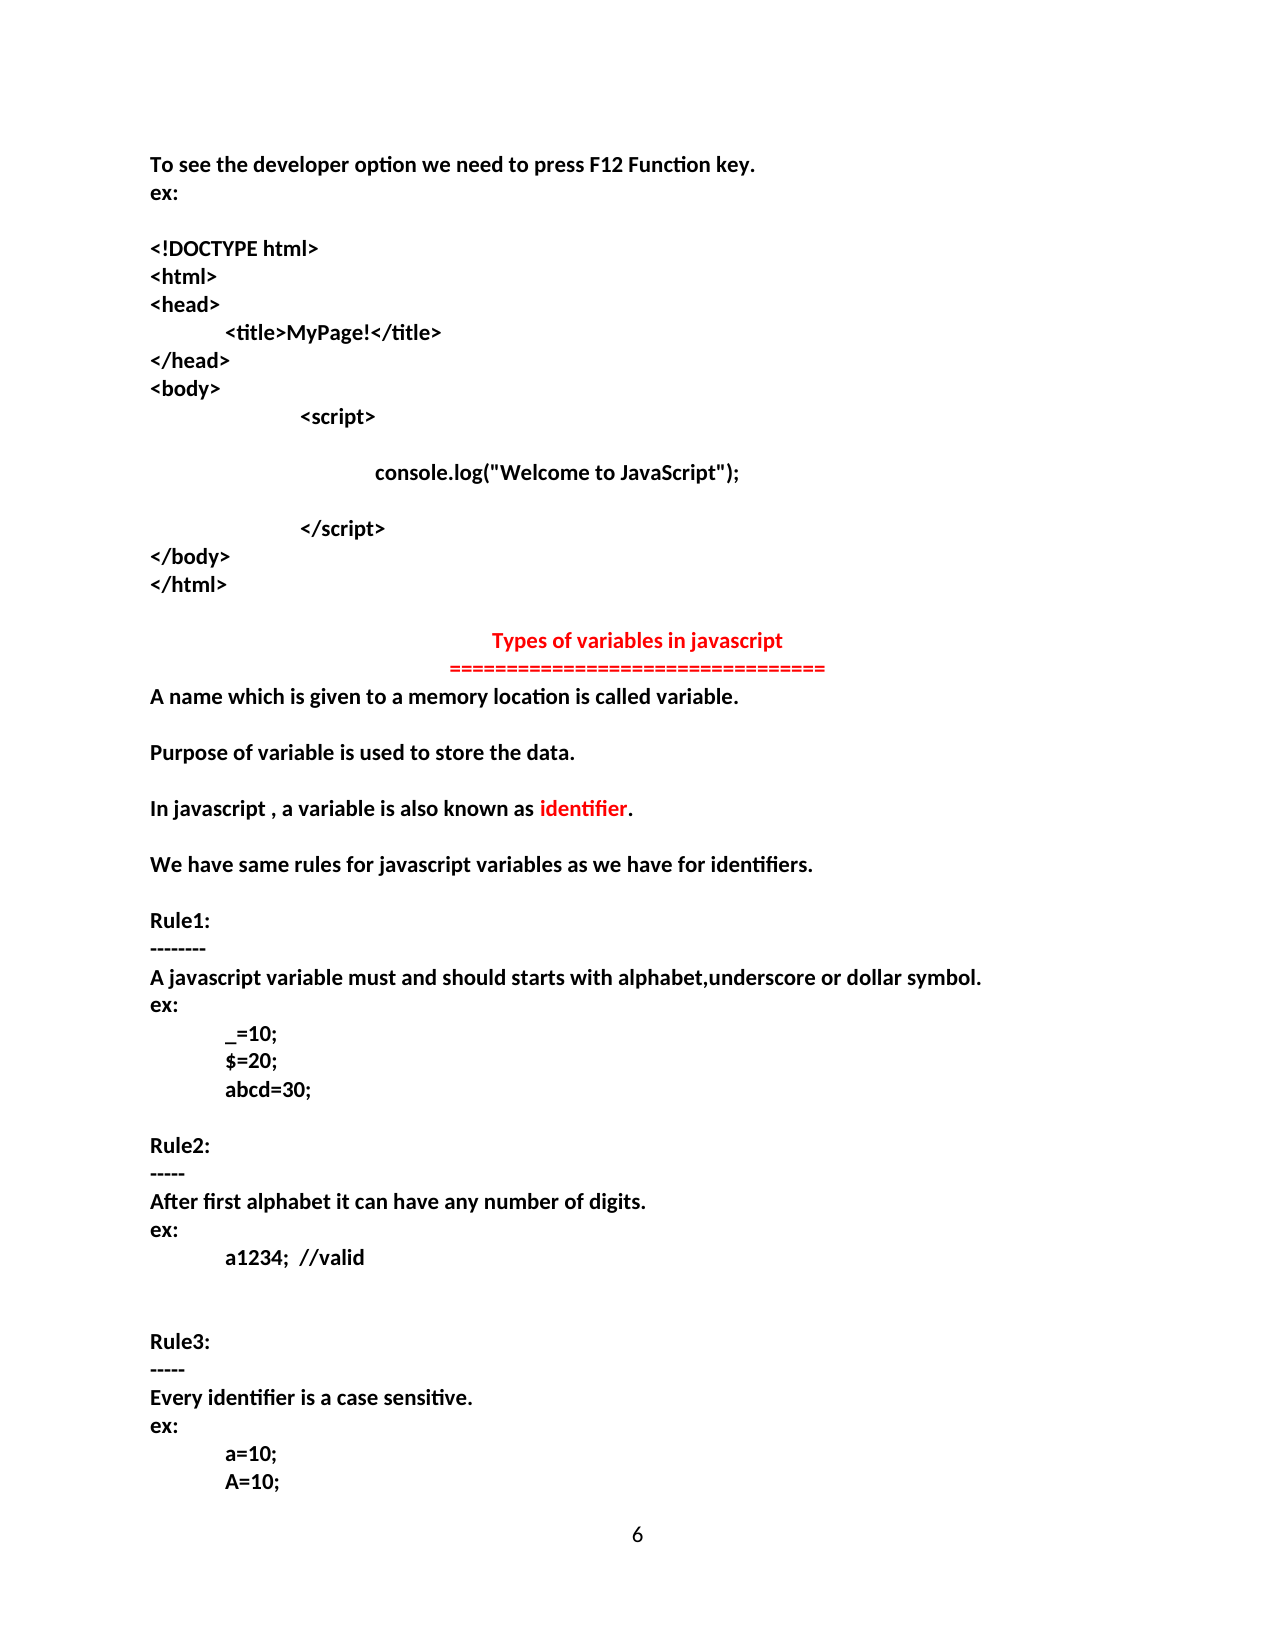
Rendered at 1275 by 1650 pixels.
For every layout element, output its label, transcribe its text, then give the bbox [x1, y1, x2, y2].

text Types of variables in javascript [150, 626, 1125, 654]
text Every identifier is a case sensitive. [150, 1383, 1125, 1411]
text We have same rules for javascript variables as we have for identifiers. [150, 851, 1125, 878]
text To see the developer option we need to press F12 Function key. [150, 150, 1125, 178]
text After first alphabet it can have any number of digits. [150, 1187, 1125, 1215]
text ex: [150, 178, 1125, 206]
text console.log("Welcome to JavaScript"); [150, 458, 1125, 486]
text <head> [150, 290, 1125, 318]
text A=10; [150, 1467, 1125, 1495]
text ex: [150, 991, 1125, 1019]
text a=10; [150, 1439, 1125, 1467]
text <html> [150, 262, 1125, 290]
text _=10; [150, 1019, 1125, 1047]
text ================================= [150, 654, 1125, 682]
text Rule1: [150, 907, 1125, 934]
text ex: [150, 1215, 1125, 1243]
text $=20; [150, 1047, 1125, 1075]
text </head> [150, 346, 1125, 374]
text </body> [150, 542, 1125, 570]
text <script> [150, 402, 1125, 430]
text A javascript variable must and should starts with alphabet,underscore or dollar symbol. [150, 963, 1125, 991]
text <body> [150, 374, 1125, 402]
text A name which is given to a memory location is called variable. [150, 682, 1125, 710]
text </script> [150, 514, 1125, 542]
text <title>MyPage!</title> [150, 318, 1125, 346]
text a1234; //valid [150, 1243, 1125, 1271]
text Rule2: [150, 1131, 1125, 1159]
text ----- [150, 1355, 1125, 1383]
text -------- [150, 934, 1125, 963]
text Rule3: [150, 1327, 1125, 1355]
text <!DOCTYPE html> [150, 234, 1125, 262]
text abcd=30; [150, 1075, 1125, 1103]
text ----- [150, 1159, 1125, 1187]
text In javascript , a variable is also known as identifier. [150, 794, 1125, 822]
text </html> [150, 570, 1125, 598]
text Purpose of variable is used to store the data. [150, 738, 1125, 766]
text ex: [150, 1411, 1125, 1439]
